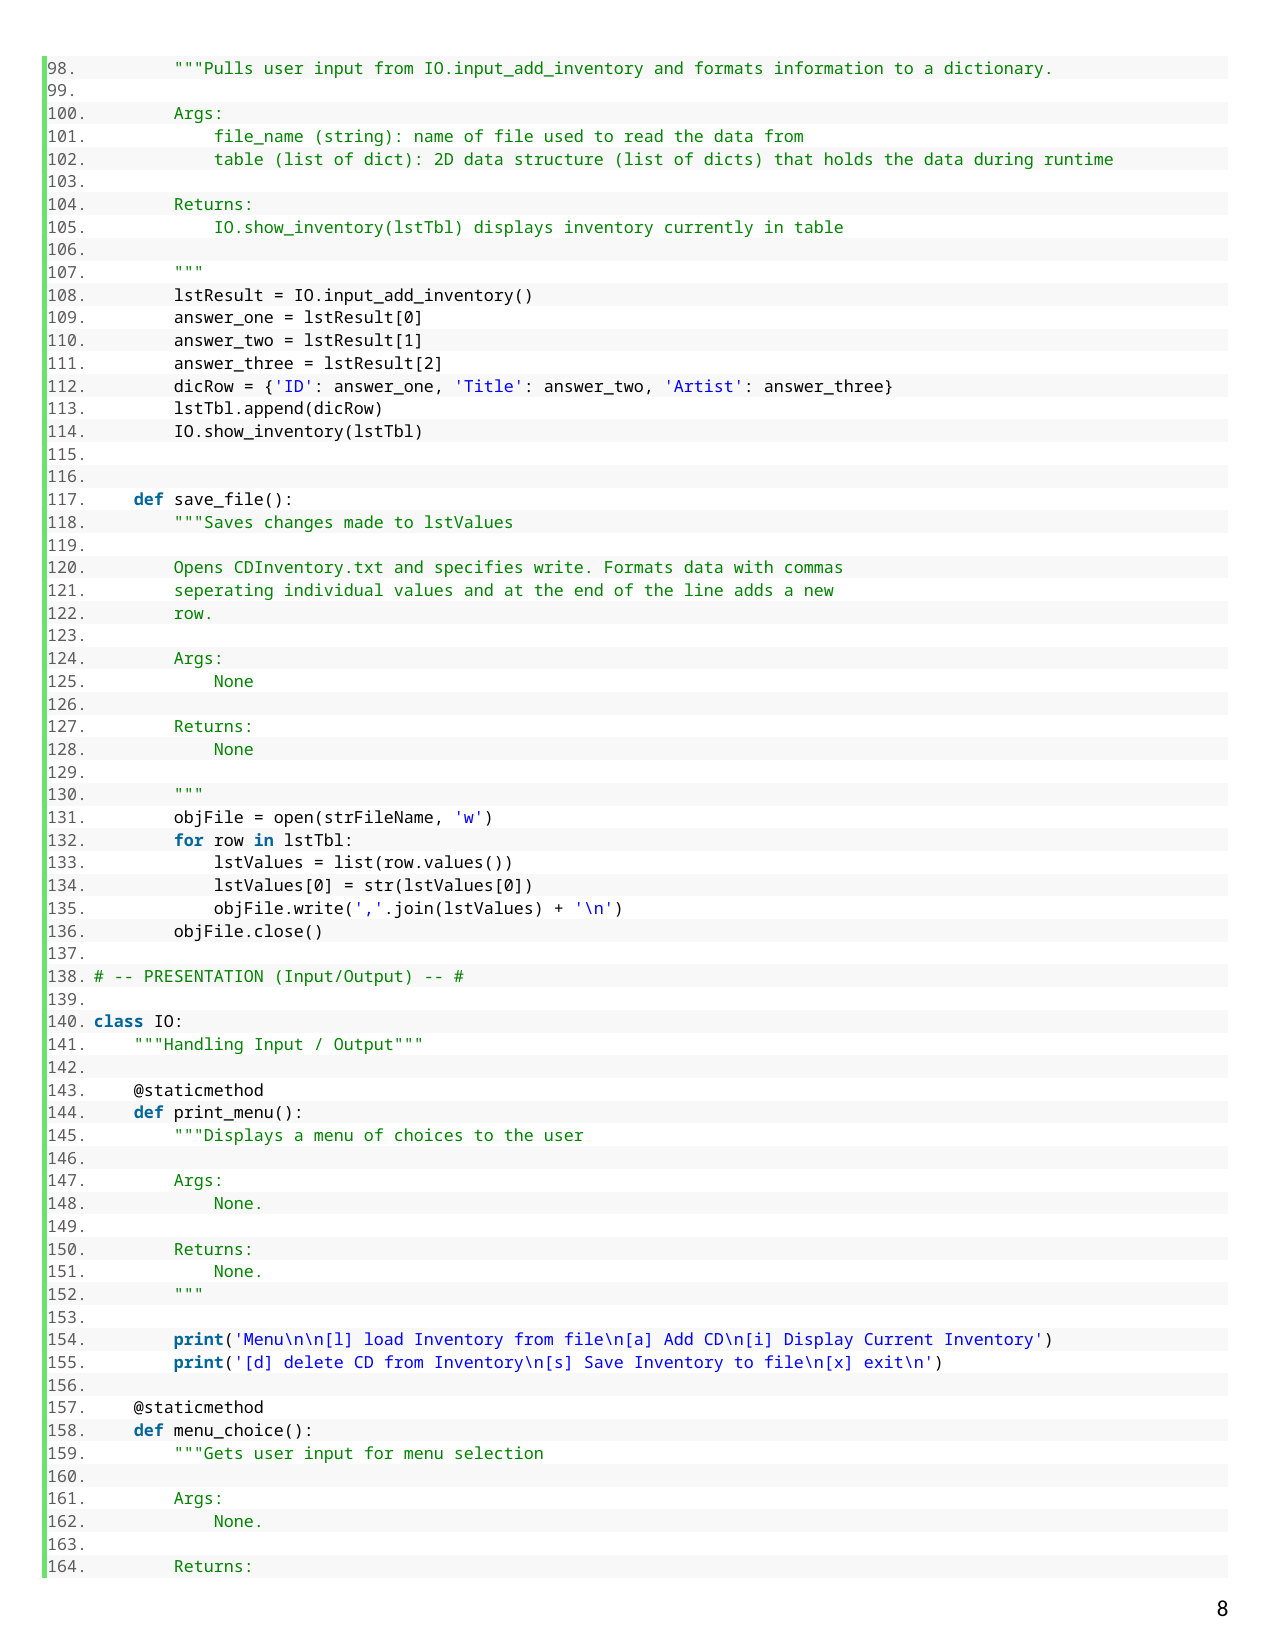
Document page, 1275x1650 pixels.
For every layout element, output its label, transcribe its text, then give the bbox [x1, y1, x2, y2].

list Returns: [47, 1555, 1228, 1578]
list file_name (string): name of file used to read the data from [47, 124, 1228, 147]
list row. [47, 601, 1228, 624]
list Args: [47, 1487, 1228, 1509]
list lstValues[0] = str(lstValues[0]) [47, 874, 1228, 896]
list lstTbl.append(dicRow) [47, 397, 1228, 419]
list Returns: [47, 715, 1228, 737]
list """Displays a menu of choices to the user [47, 1123, 1228, 1146]
list IO.show_inventory(lstTbl) displays inventory currently in table [47, 215, 1228, 238]
list None [47, 737, 1228, 760]
list table (list of dict): 2D data structure (list of dicts) that holds the data during runtime [47, 147, 1228, 170]
list Returns: [47, 192, 1228, 215]
list """ [47, 783, 1228, 806]
list """ [47, 1282, 1228, 1305]
list @staticmethod [47, 1396, 1228, 1419]
list @staticmethod [47, 1078, 1228, 1101]
list objFile.write(','.join(lstValues) + '\n') [47, 896, 1228, 919]
list seperating individual values and at the end of the line adds a new [47, 578, 1228, 601]
list class IO: [47, 1010, 1228, 1033]
list answer_one = lstResult[0] [47, 306, 1228, 329]
list None. [47, 1260, 1228, 1282]
list dicRow = {'ID': answer_one, 'Title': answer_two, 'Artist': answer_three} [47, 374, 1228, 397]
list Args: [47, 647, 1228, 669]
list IO.show_inventory(lstTbl) [47, 419, 1228, 442]
list def save_file(): [47, 488, 1228, 510]
list None. [47, 1509, 1228, 1532]
list """ [47, 261, 1228, 283]
list """Handling Input / Output""" [47, 1033, 1228, 1055]
list def menu_choice(): [47, 1419, 1228, 1441]
list objFile.close() [47, 919, 1228, 942]
list def print_menu(): [47, 1101, 1228, 1123]
list for row in lstTbl: [47, 828, 1228, 851]
list None [47, 669, 1228, 692]
list answer_two = lstResult[1] [47, 329, 1228, 351]
list lstResult = IO.input_add_inventory() [47, 283, 1228, 306]
list lstValues = list(row.values()) [47, 851, 1228, 874]
list # -- PRESENTATION (Input/Output) -- # [47, 964, 1228, 987]
list Opens CDInventory.txt and specifies write. Formats data with commas [47, 556, 1228, 578]
list objFile = open(strFileName, 'w') [47, 806, 1228, 828]
list Returns: [47, 1237, 1228, 1260]
list Args: [47, 1169, 1228, 1192]
list None. [47, 1192, 1228, 1214]
list """Pulls user input from IO.input_add_inventory and formats information to a dictionary. [47, 56, 1228, 79]
list print('[d] delete CD from Inventory\n[s] Save Inventory to file\n[x] exit\n') [47, 1351, 1228, 1373]
list answer_three = lstResult[2] [47, 351, 1228, 374]
list Args: [47, 102, 1228, 124]
list print('Menu\n\n[l] load Inventory from file\n[a] Add CD\n[i] Display Current Inventory') [47, 1328, 1228, 1351]
list """Gets user input for menu selection [47, 1441, 1228, 1464]
list """Saves changes made to lstValues [47, 510, 1228, 533]
